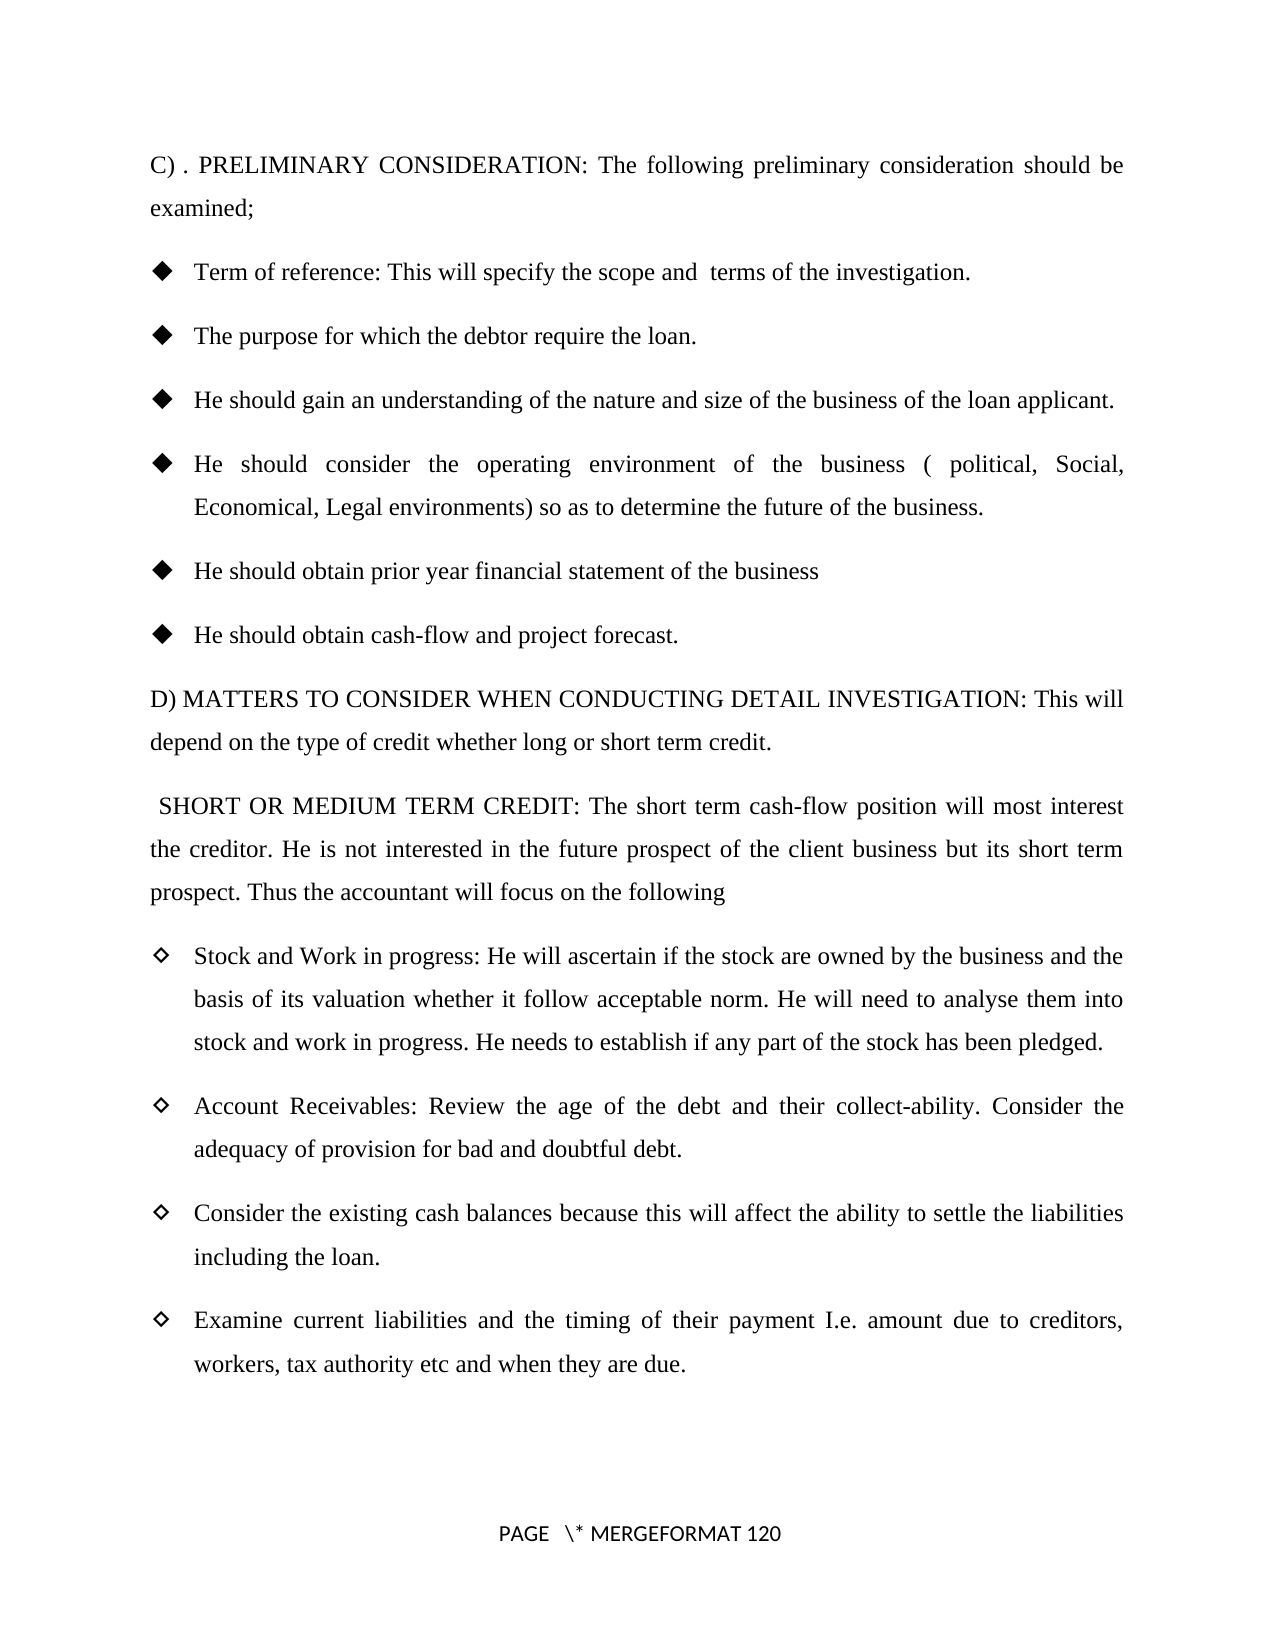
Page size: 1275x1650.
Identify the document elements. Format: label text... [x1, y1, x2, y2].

list The purpose for which the debtor require the loan. [150, 321, 1125, 350]
list He should consider the operating environment of the business ( political, Social, Economical, Legal environments) so as to determine the future of the business. [150, 449, 1125, 521]
list Account Receivables: Review the age of the debt and their collect-ability. Consider the adequacy of provision for bad and doubtful debt. [150, 1091, 1125, 1163]
list He should obtain prior year financial statement of the business [150, 556, 1125, 585]
list He should gain an understanding of the nature and size of the business of the loan applicant. [150, 385, 1125, 414]
list Stock and Work in progress: He will ascertain if the stock are owned by the business and the basis of its valuation whether it follow acceptable norm. He will need to analyse them into stock and work in progress. He needs to establish if any part of the stock has been pledged. [150, 941, 1125, 1056]
list Term of reference: This will specify the scope and terms of the investigation. [150, 257, 1125, 286]
list Examine current liabilities and the timing of their payment I.e. amount due to creditors, workers, tax authority etc and when they are due. [150, 1306, 1125, 1377]
list Consider the existing cash balances because this will affect the ability to settle the liabilities including the loan. [150, 1198, 1125, 1270]
list MATTERS TO CONSIDER WHEN CONDUCTING DETAIL INVESTIGATION: This will depend on the type of credit whether long or short term credit. [150, 684, 1125, 756]
list He should obtain cash-flow and project forecast. [150, 620, 1125, 649]
text SHORT OR MEDIUM TERM CREDIT: The short term cash-flow position will most interest the creditor. He is not interested in the future prospect of the client business but its short term prospect. Thus the accountant will focus on the following [150, 791, 1125, 906]
list . PRELIMINARY CONSIDERATION: The following preliminary consideration should be examined; [150, 150, 1125, 222]
